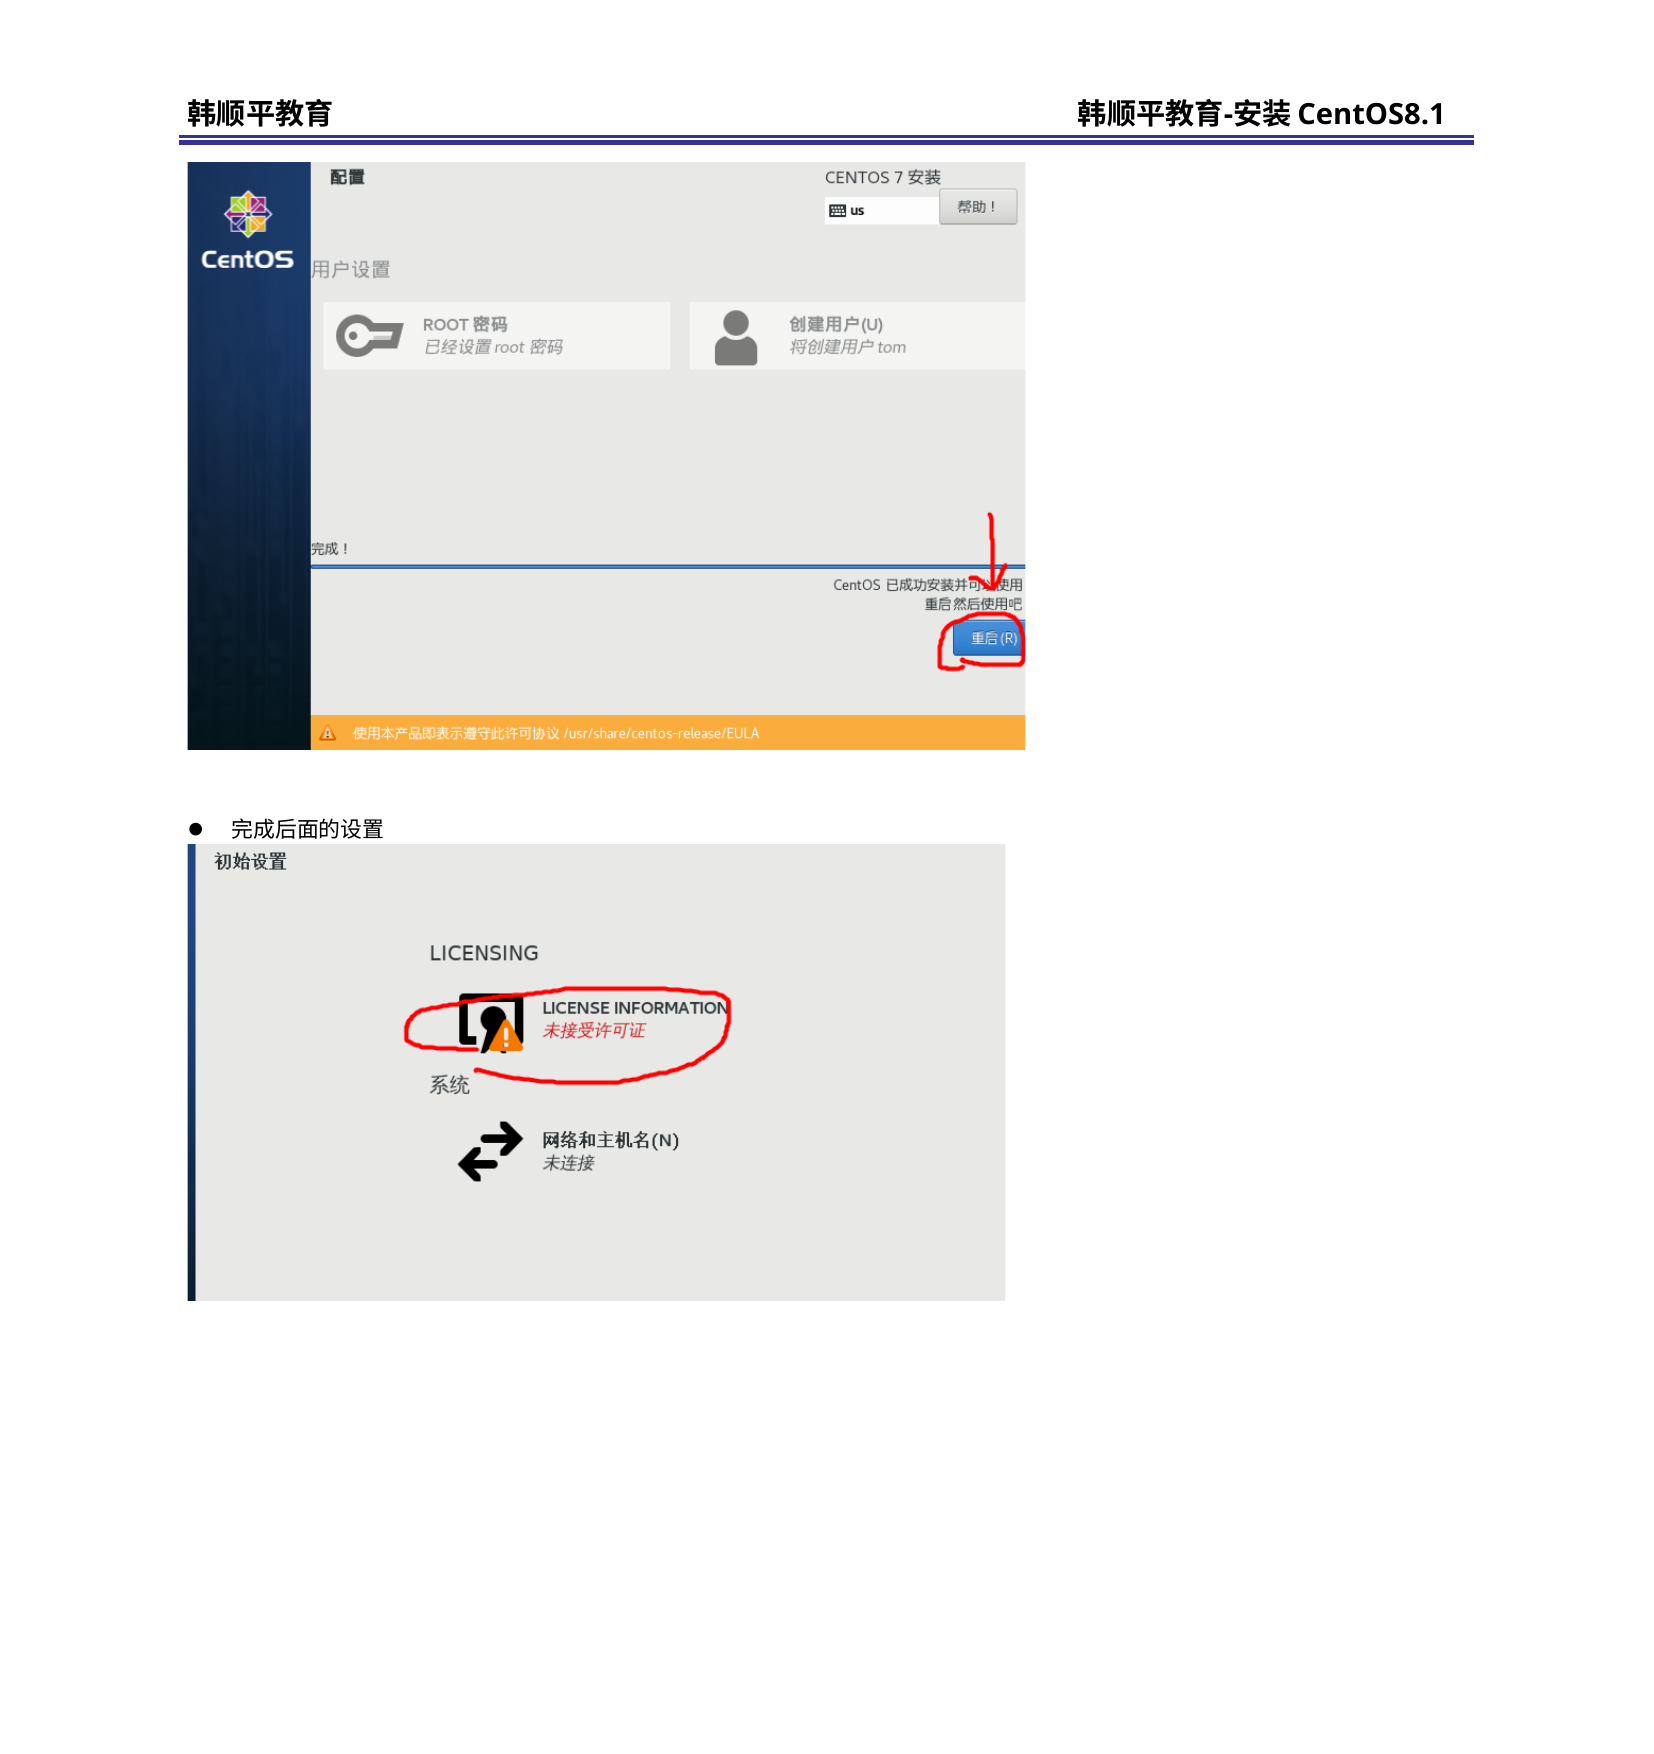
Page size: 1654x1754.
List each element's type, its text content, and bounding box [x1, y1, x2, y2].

list 完成后面的设置 [187, 812, 1466, 844]
picture [187, 162, 1026, 750]
picture [187, 844, 1006, 1301]
